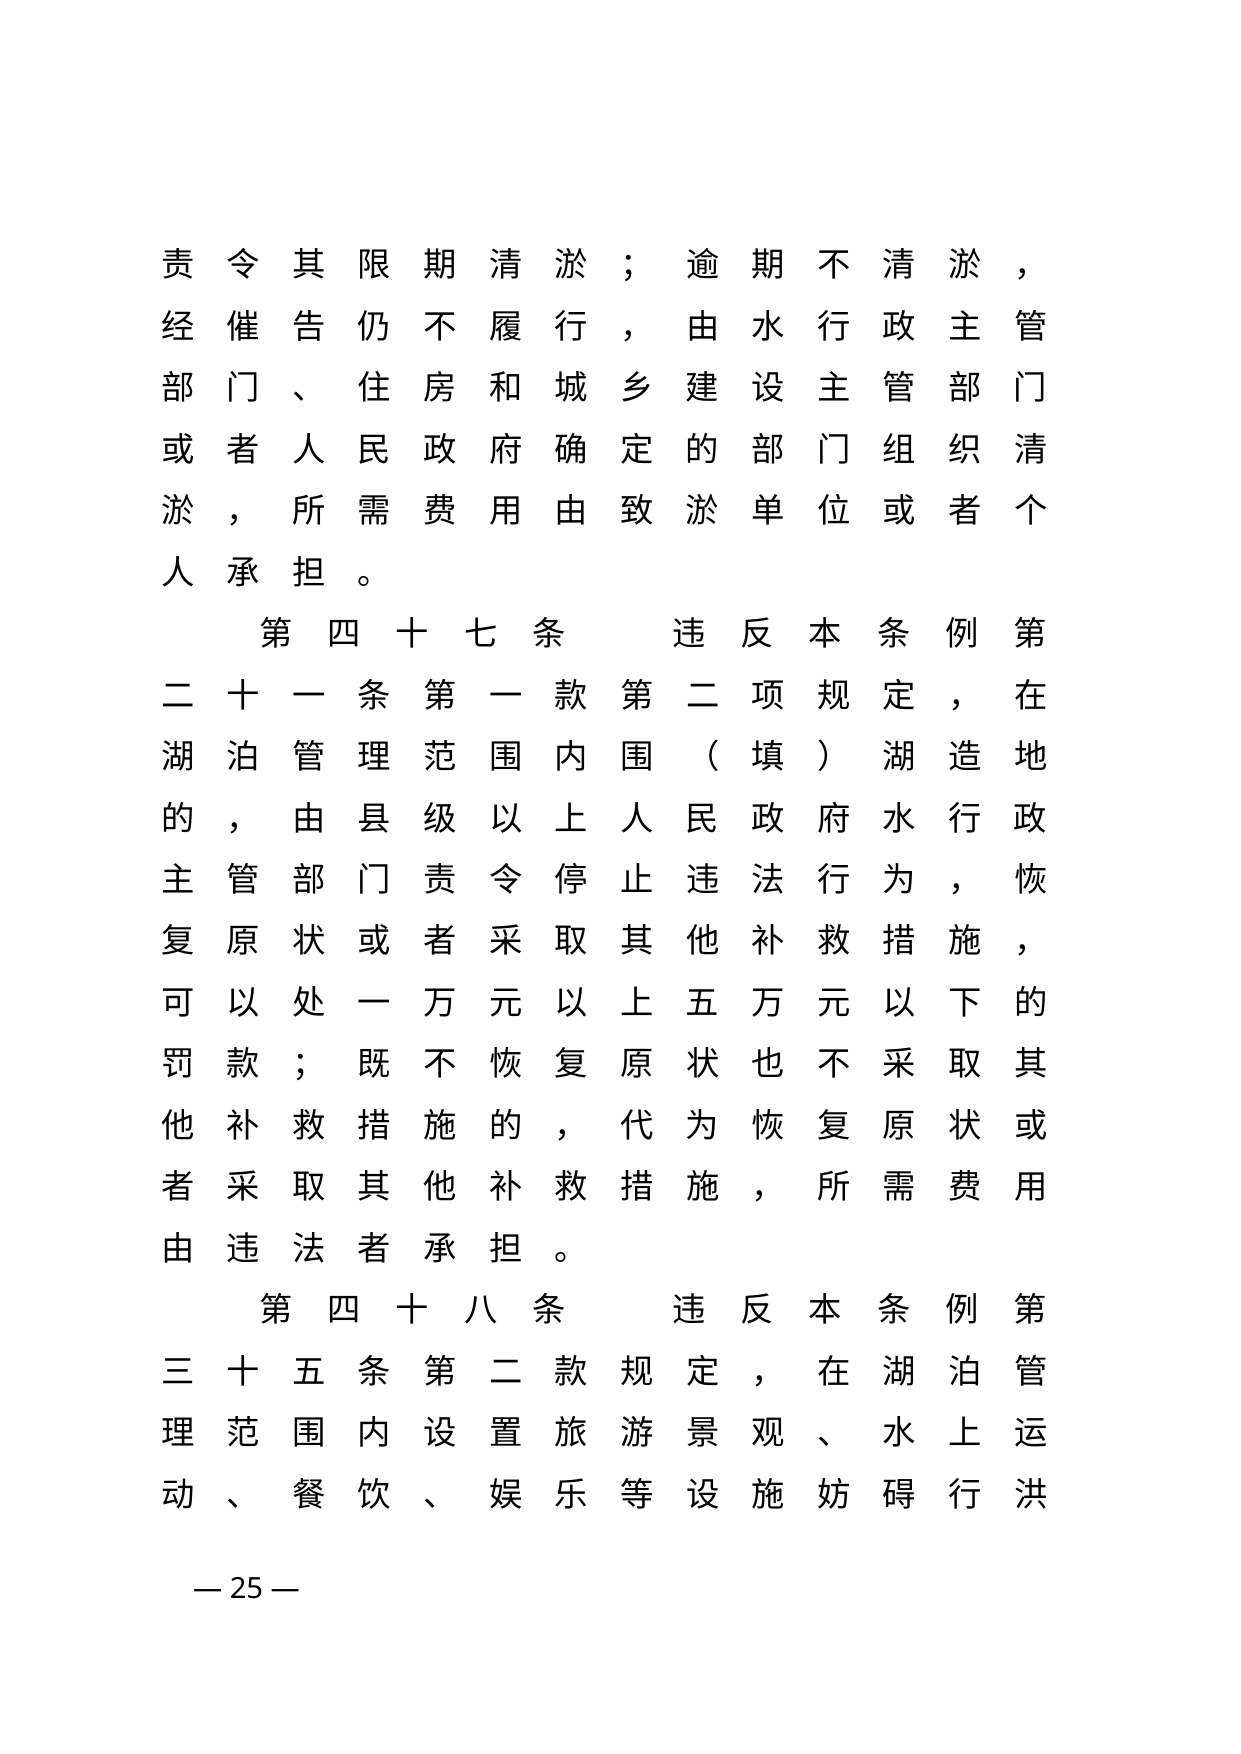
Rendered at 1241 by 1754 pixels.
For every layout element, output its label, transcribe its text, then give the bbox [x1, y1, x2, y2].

text 第四十七条 违反本条例第二十一条第一款第二项规定，在湖泊管理范围内围（填）湖造地的，由县级以上人民政府水行政主管部门责令停止违法行为，恢复原状或者采取其他补救措施，可以处一万元以上五万元以下的罚款；既不恢复原状也不采取其他补救措施的，代为恢复原状或者采取其他补救措施，所需费用由违法者承担。 [161, 600, 1079, 1276]
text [161, 232, 1079, 600]
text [161, 1276, 1079, 1522]
